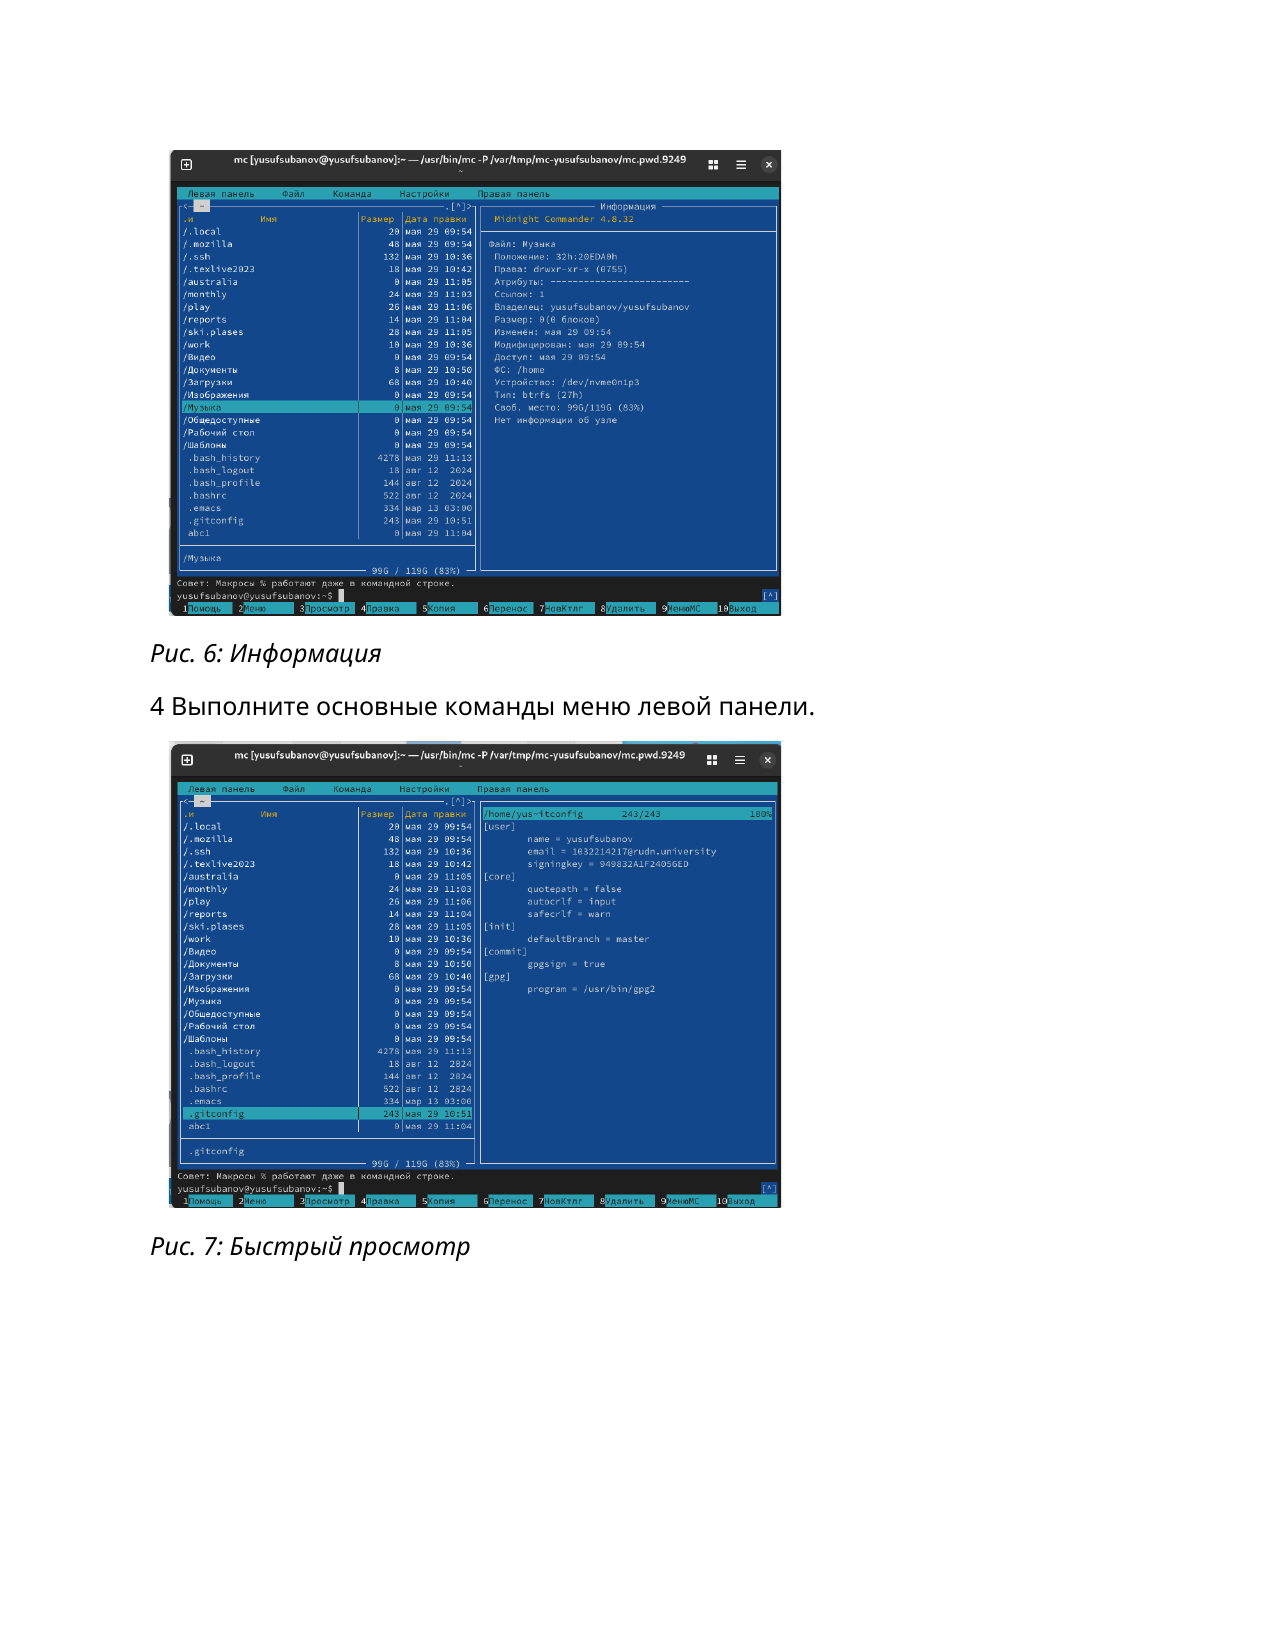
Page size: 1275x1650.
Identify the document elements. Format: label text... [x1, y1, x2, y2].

picture [168, 741, 782, 1208]
picture [168, 150, 782, 616]
text Рис. 7: Быстрый просмотр [150, 1229, 1125, 1263]
text 4 Выполните основные команды меню левой панели. [150, 689, 1125, 723]
text Рис. 6: Информация [150, 636, 1125, 670]
